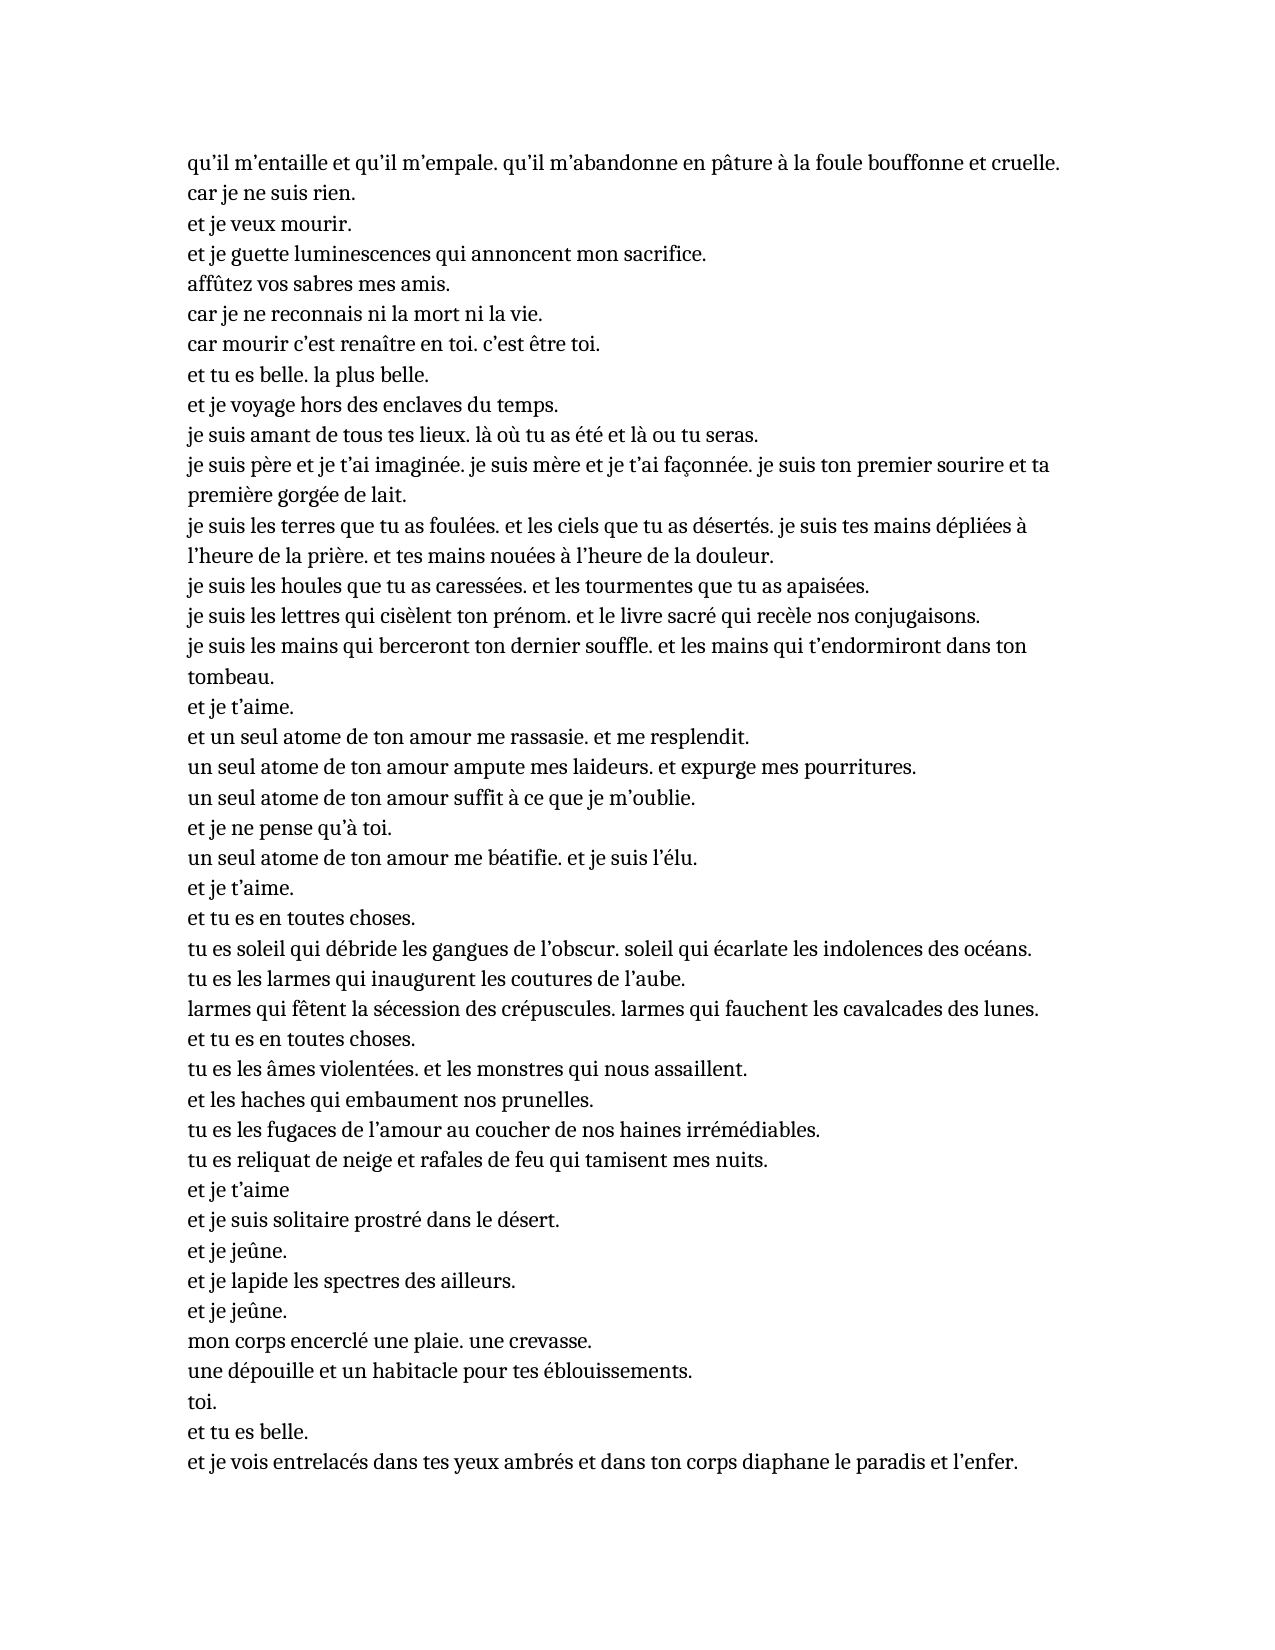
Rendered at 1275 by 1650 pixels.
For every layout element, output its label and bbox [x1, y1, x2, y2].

text [187, 150, 1087, 1475]
